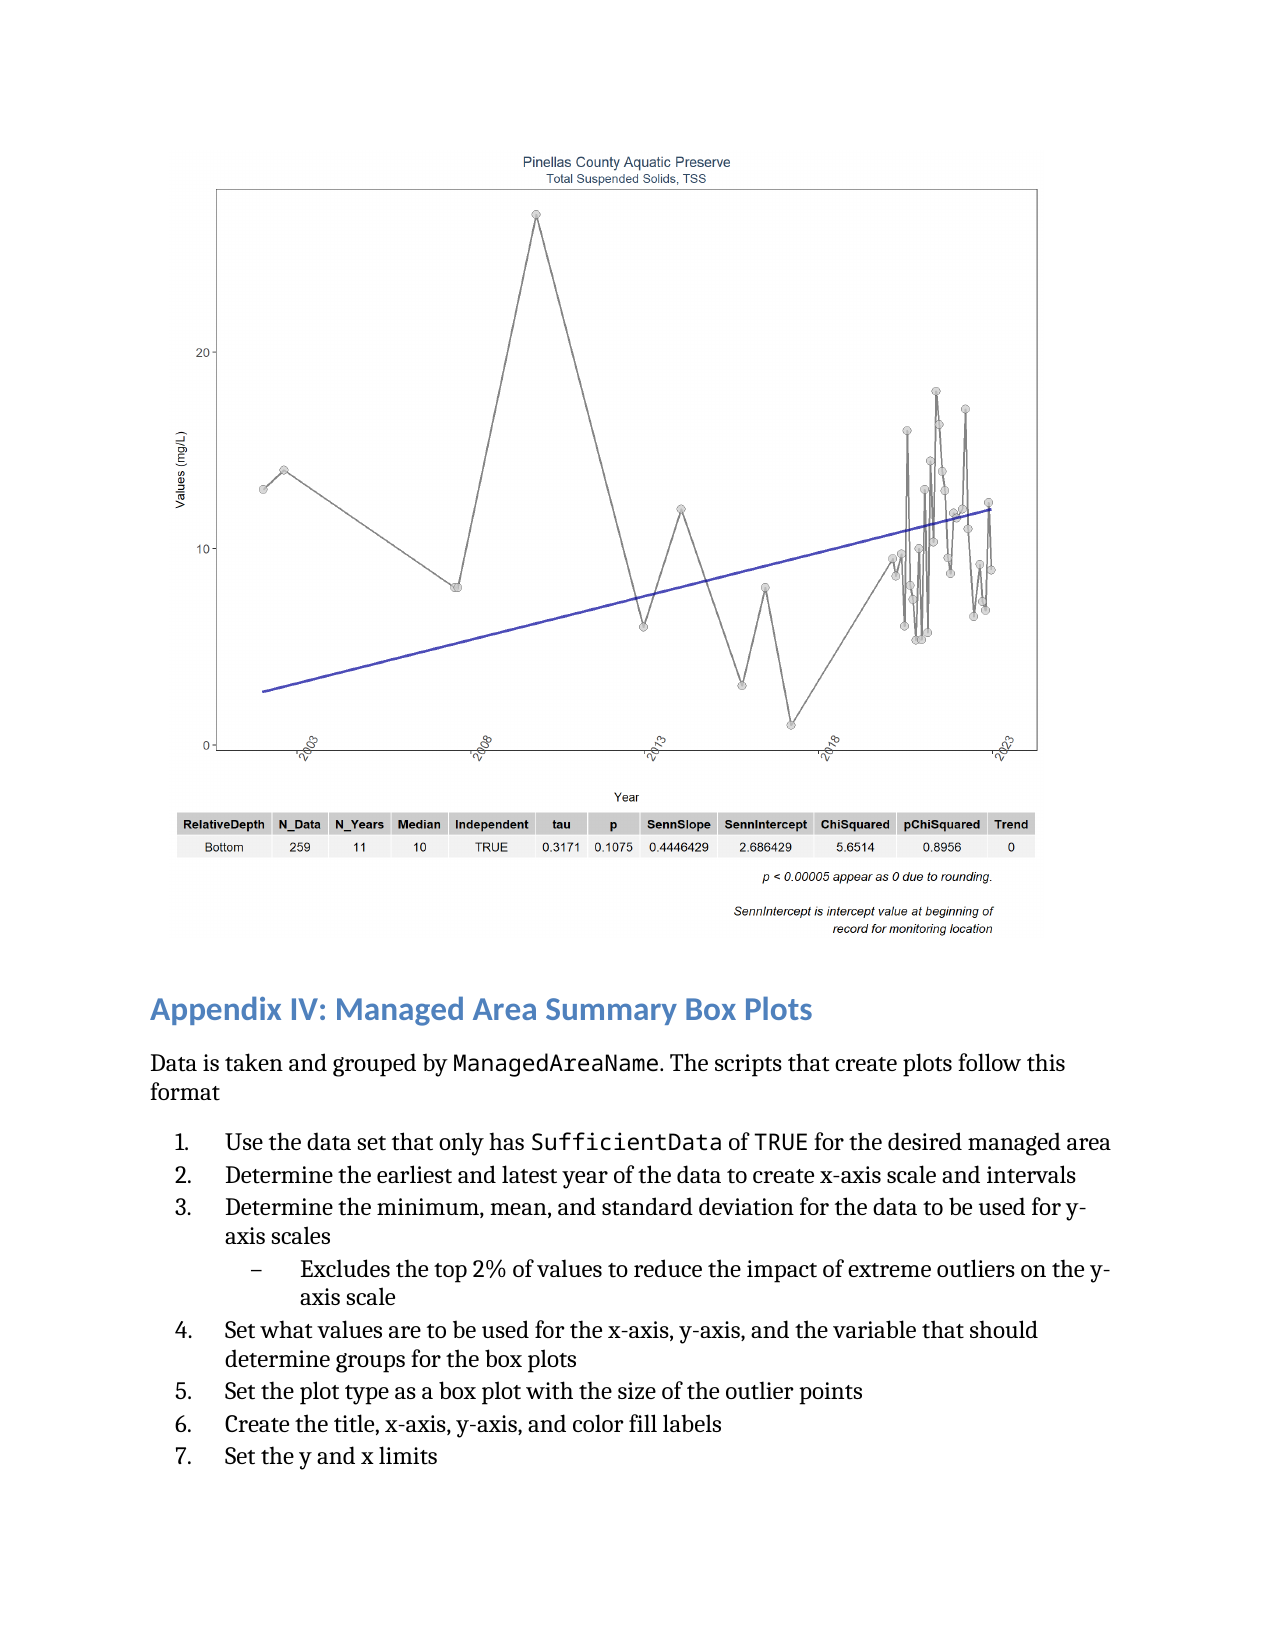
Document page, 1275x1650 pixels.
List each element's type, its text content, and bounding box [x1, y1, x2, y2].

list Determine the earliest and latest year of the data to create x-axis scale and intervals [175, 1161, 1125, 1189]
list Excludes the top 2% of values to reduce the impact of extreme outliers on the y-axis scale [250, 1254, 1125, 1312]
list Create the title, x-axis, y-axis, and color fill labels [175, 1409, 1125, 1438]
list Set what values are to be used for the x-axis, y-axis, and the variable that should determine groups for the box plots [175, 1316, 1125, 1373]
list Set the plot type as a box plot with the size of the outlier points [175, 1377, 1125, 1406]
list Set the y and x limits [175, 1442, 1125, 1471]
text Data is taken and grouped by ManagedAreaName. The scripts that create plots follow this format [150, 1047, 1125, 1107]
picture [168, 150, 1044, 938]
subtitle Appendix IV: Managed Area Summary Box Plots [150, 987, 1125, 1028]
list Use the data set that only has SufficientData of TRUE for the desired managed area [175, 1126, 1125, 1157]
list Determine the minimum, mean, and standard deviation for the data to be used for y-axis scales [175, 1193, 1125, 1251]
